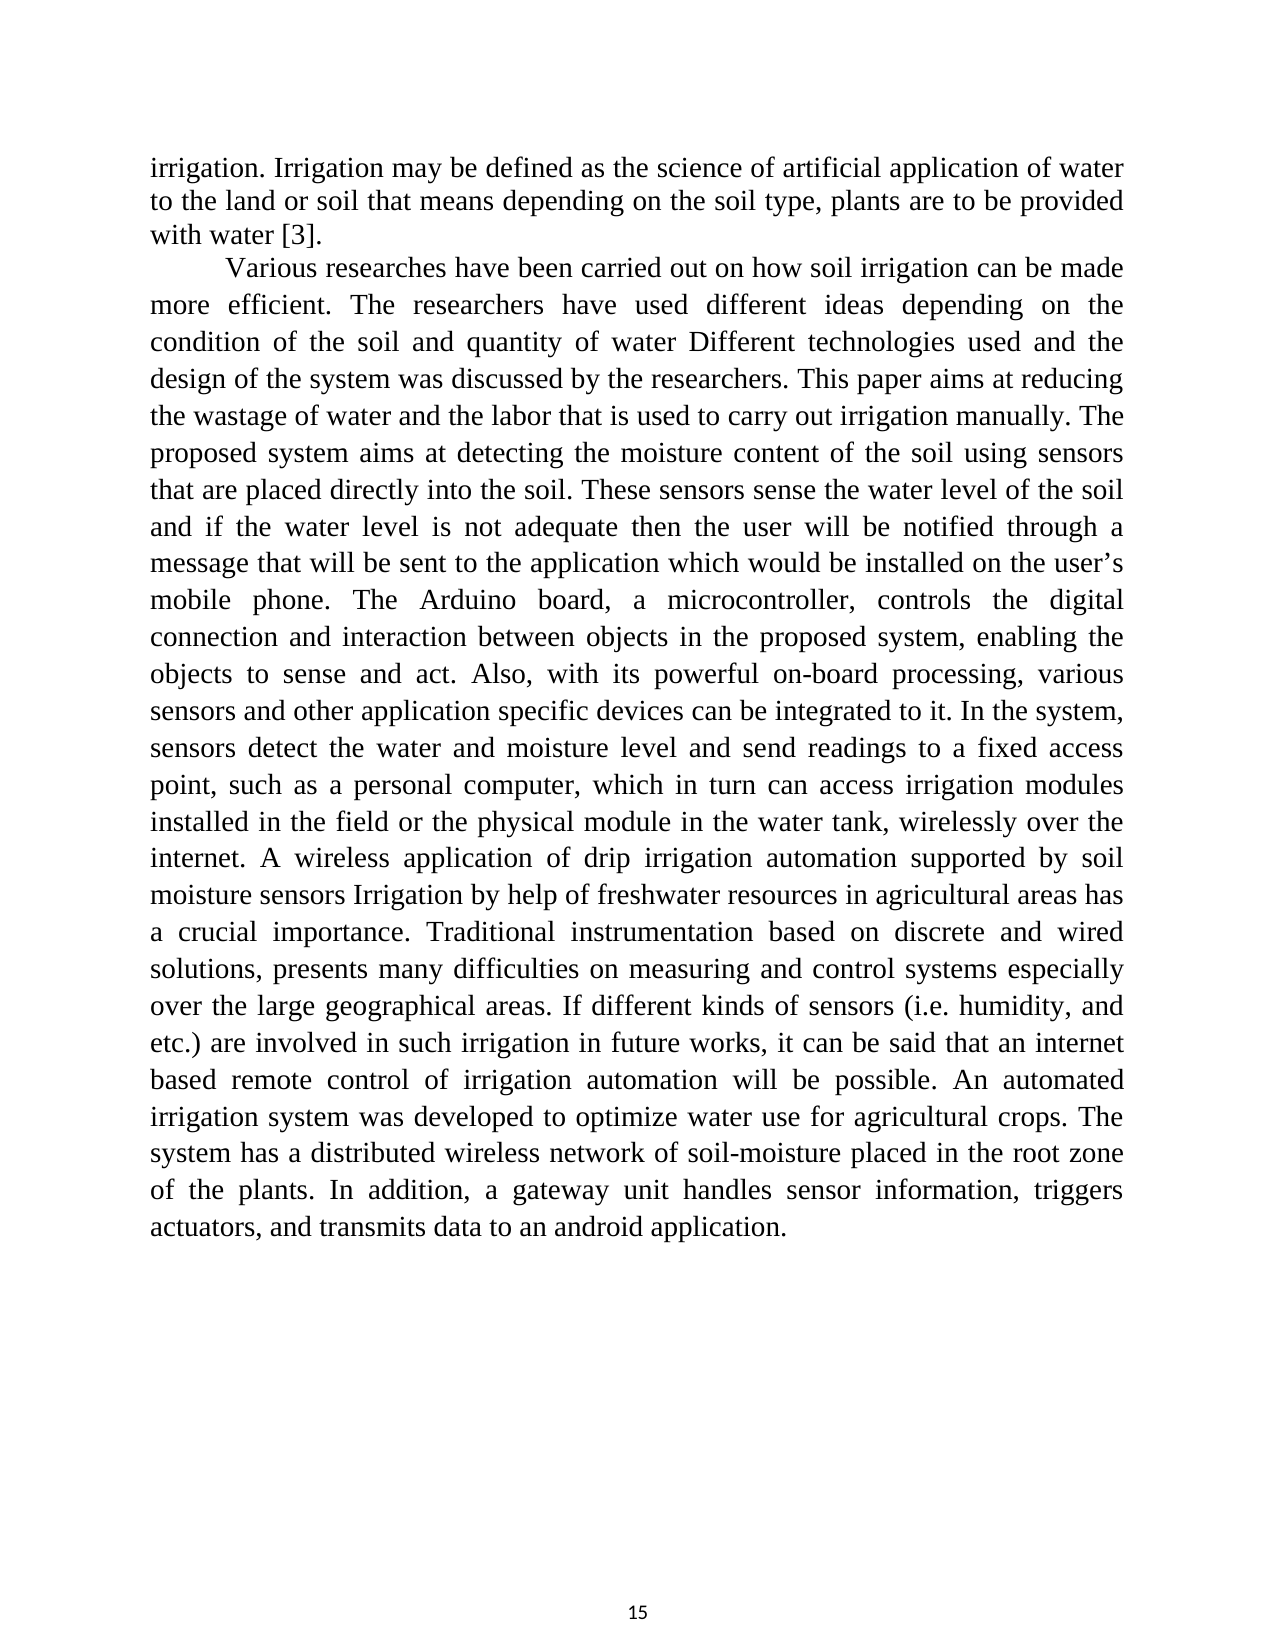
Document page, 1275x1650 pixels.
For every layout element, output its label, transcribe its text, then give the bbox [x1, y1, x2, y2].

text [150, 150, 1125, 251]
text Various researches have been carried out on how soil irrigation can be made more efficient. The researchers have used different ideas depending on the condition of the soil and quantity of water Different technologies used and the design of the system was discussed by the researchers. This paper aims at reducing the wastage of water and the labor that is used to carry out irrigation manually. The proposed system aims at detecting the moisture content of the soil using sensors that are placed directly into the soil. These sensors sense the water level of the soil and if the water level is not adequate then the user will be notified through a message that will be sent to the application which would be installed on the user’s mobile phone. The Arduino board, a microcontroller, controls the digital connection and interaction between objects in the proposed system, enabling the objects to sense and act. Also, with its powerful on-board processing, various sensors and other application specific devices can be integrated to it. In the system, sensors detect the water and moisture level and send readings to a fixed access point, such as a personal computer, which in turn can access irrigation modules installed in the field or the physical module in the water tank, wirelessly over the internet. A wireless application of drip irrigation automation supported by soil moisture sensors Irrigation by help of freshwater resources in agricultural areas has a crucial importance. Traditional instrumentation based on discrete and wired solutions, presents many difficulties on measuring and control systems especially over the large geographical areas. If different kinds of sensors (i.e. humidity, and etc.) are involved in such irrigation in future works, it can be said that an internet based remote control of irrigation automation will be possible. An automated irrigation system was developed to optimize water use for agricultural crops. The system has a distributed wireless network of soil-moisture placed in the root zone of the plants. In addition, a gateway unit handles sensor information, triggers actuators, and transmits data to an android application. [150, 251, 1125, 1243]
